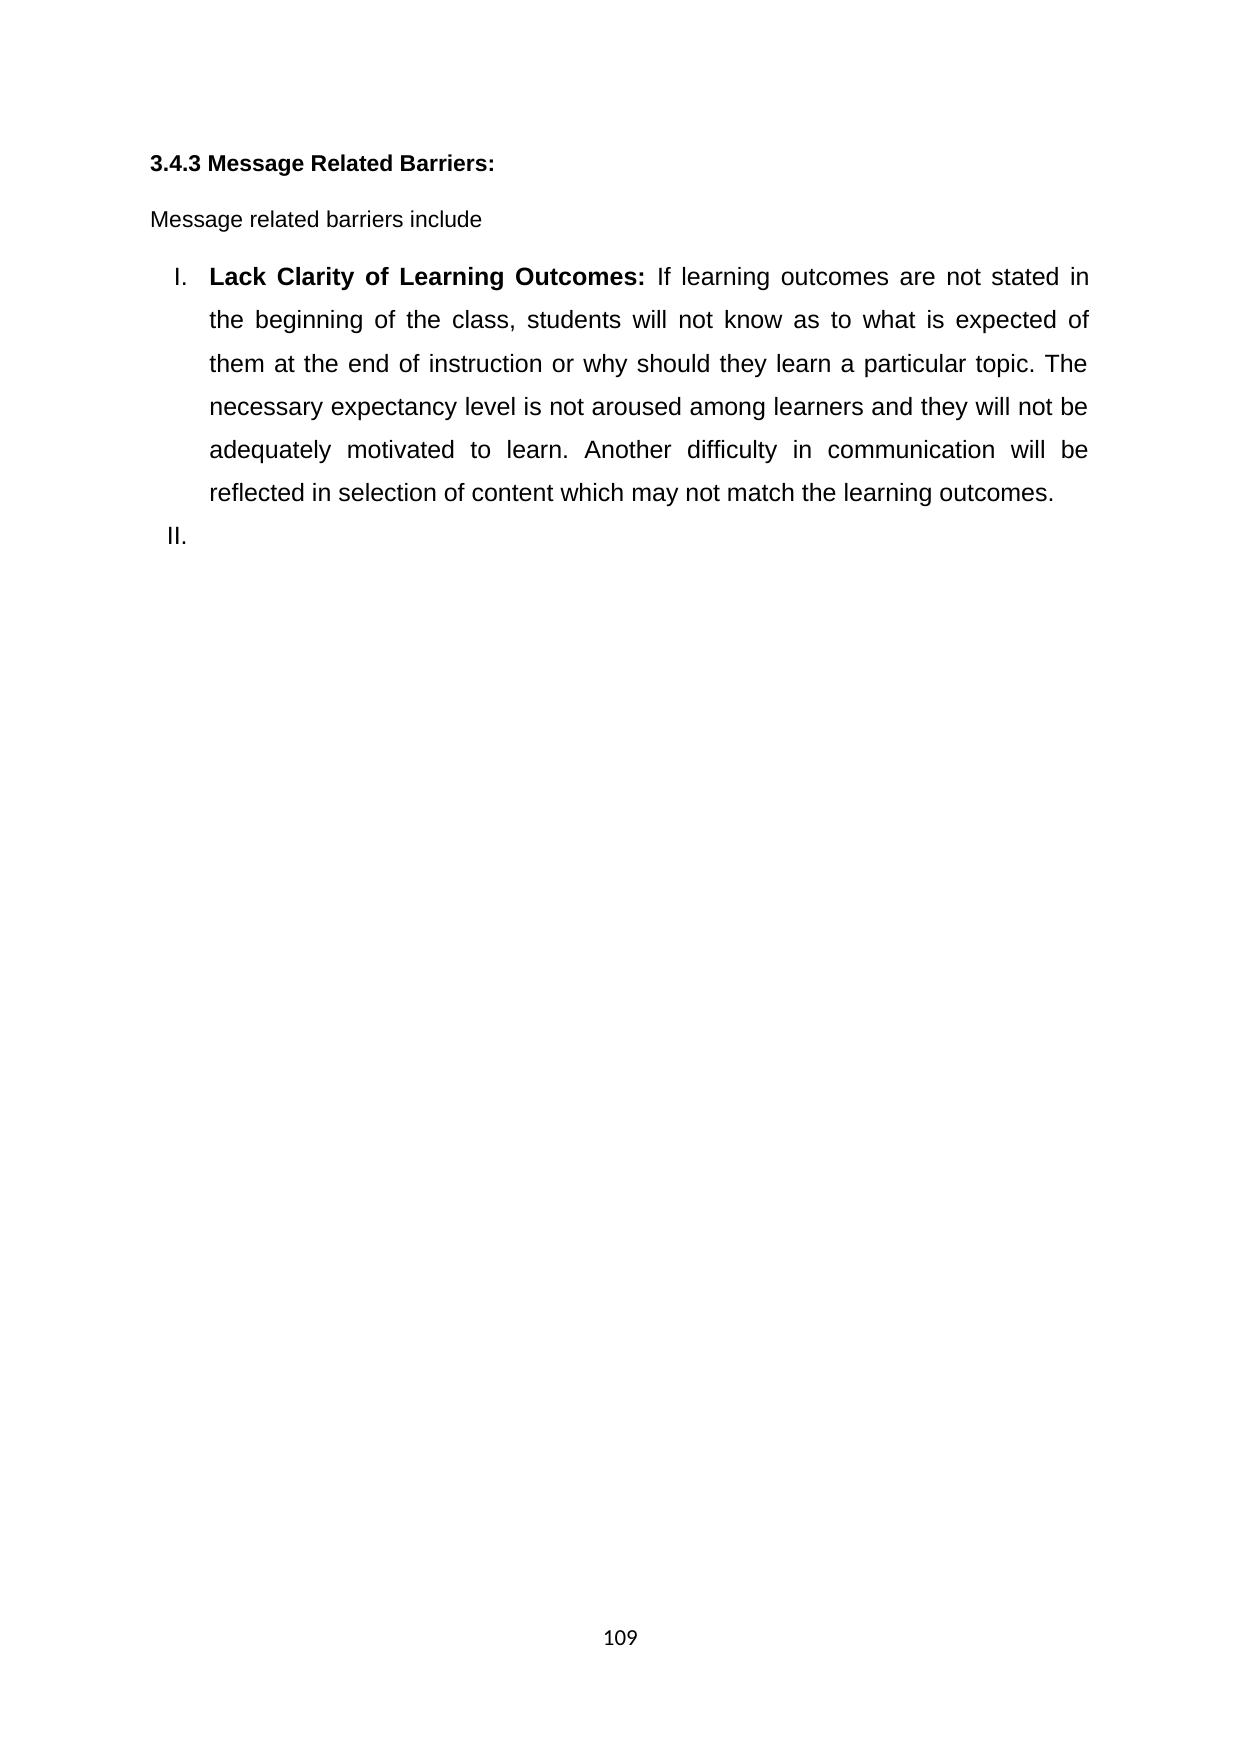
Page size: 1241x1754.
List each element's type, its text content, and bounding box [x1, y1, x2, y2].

text Message related barriers include [150, 206, 1090, 232]
text 3.4.3 Message Related Barriers: [150, 150, 1090, 176]
list Lack Clarity of Learning Outcomes: If learning outcomes are not stated in the beginning of the class, students will not know as to what is expected of them at the end of instruction or why should they learn a particular topic. The necessary expectancy level is not aroused among learners and they will not be adequately motivated to learn. Another difficulty in communication will be reflected in selection of content which may not match the learning outcomes. [187, 262, 1090, 507]
